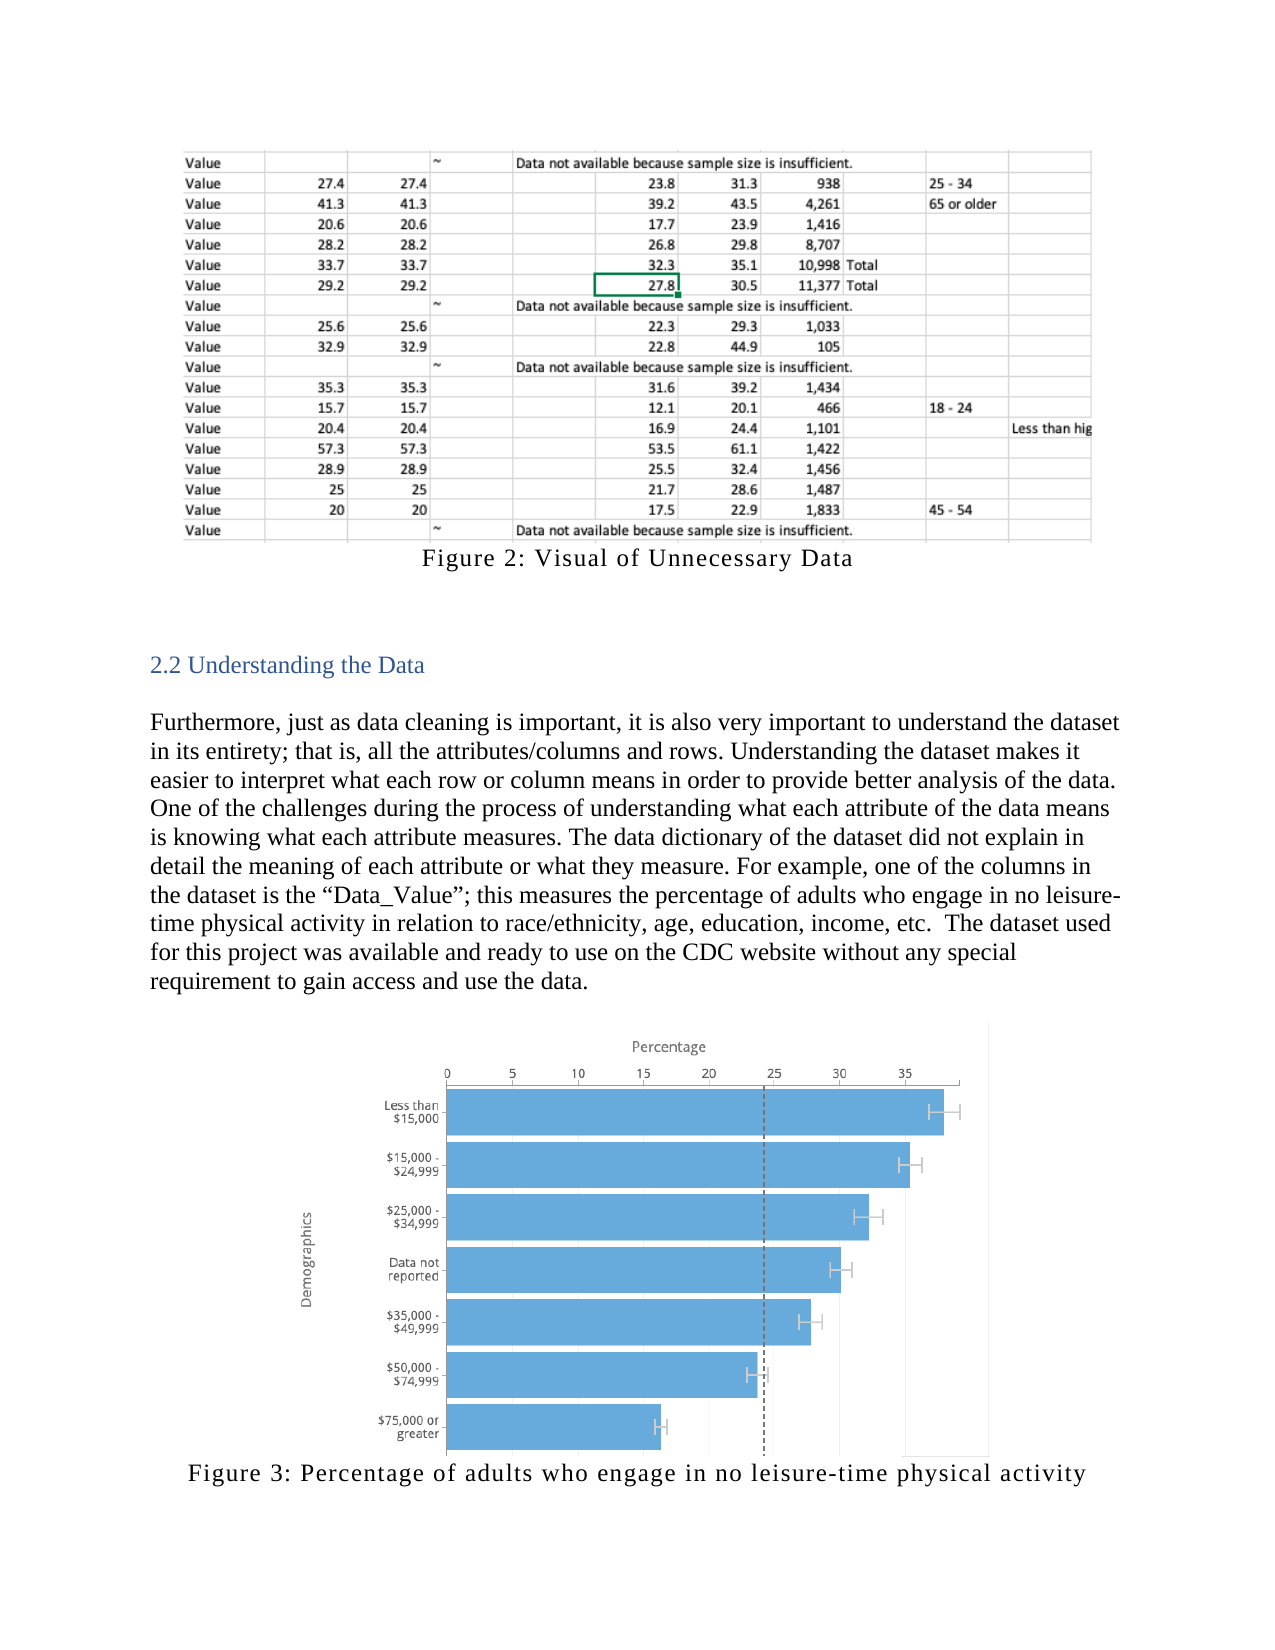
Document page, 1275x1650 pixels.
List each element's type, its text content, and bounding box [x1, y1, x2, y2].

text Furthermore, just as data cleaning is important, it is also very important to understand the dataset in its entirety; that is, all the attributes/columns and rows. Understanding the dataset makes it easier to interpret what each row or column means in order to provide better analysis of the data. One of the challenges during the process of understanding what each attribute of the data means is knowing what each attribute measures. The data dictionary of the dataset did not explain in detail the meaning of each attribute or what they measure. For example, one of the columns in the dataset is the “Data_Value”; this measures the percentage of adults who engage in no leisure-time physical activity in relation to race/ethnicity, age, education, income, etc. The dataset used for this project was available and ready to use on the CDC website without any special requirement to gain access and use the data. [150, 707, 1125, 995]
picture [286, 1023, 989, 1458]
subtitle 2.2 Understanding the Data [150, 650, 1125, 678]
subtitle Figure 2: Visual of Unnecessary Data [150, 543, 1125, 571]
picture [183, 150, 1092, 543]
subtitle Figure 3: Percentage of adults who engage in no leisure-time physical activity [150, 1458, 1125, 1487]
